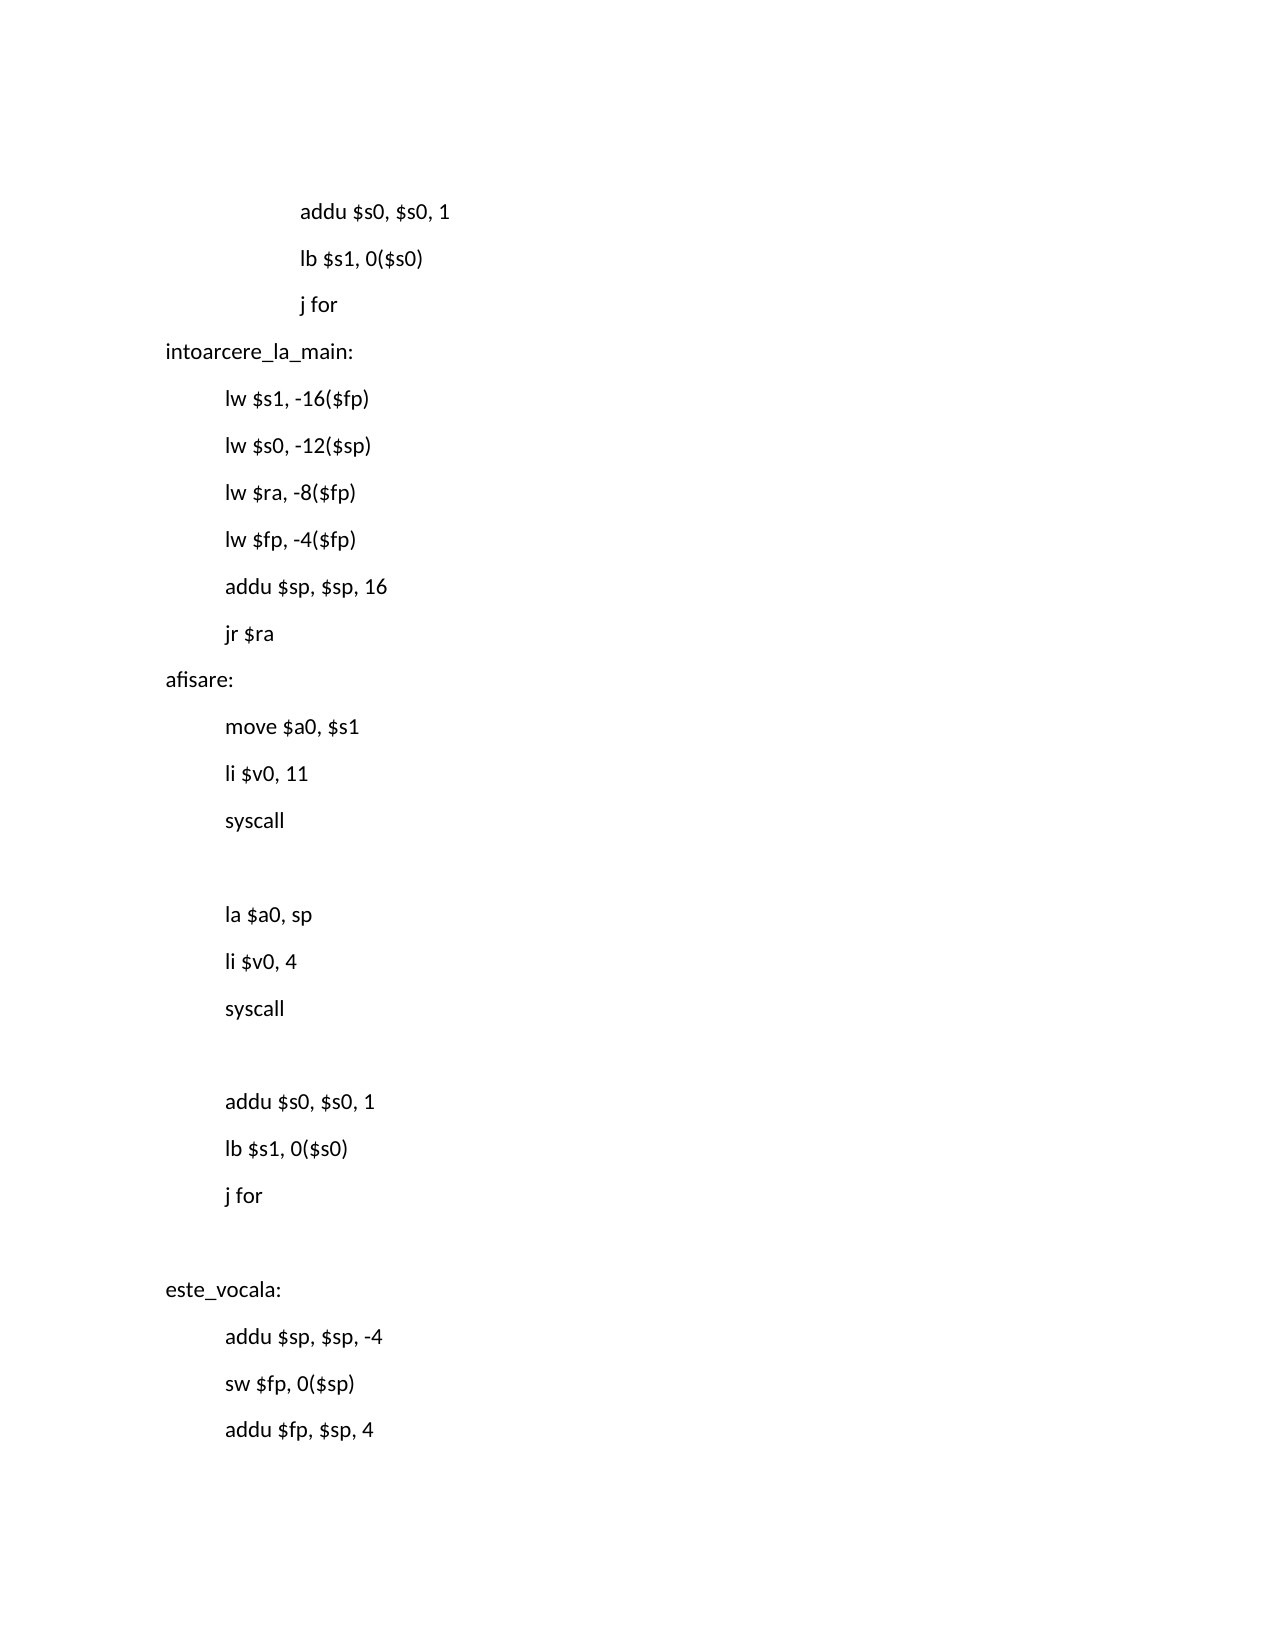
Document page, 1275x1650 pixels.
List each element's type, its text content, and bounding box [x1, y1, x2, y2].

text li $v0, 4 [150, 947, 1125, 975]
text syscall [150, 806, 1125, 834]
text j for [150, 291, 1125, 319]
text la $a0, sp [150, 900, 1125, 928]
text addu $s0, $s0, 1 [150, 1087, 1125, 1116]
text sw $fp, 0($sp) [150, 1369, 1125, 1397]
text addu $s0, $s0, 1 [150, 197, 1125, 225]
text este_vocala: [150, 1275, 1125, 1303]
text lw $s1, -16($fp) [150, 384, 1125, 412]
text jr $ra [150, 619, 1125, 647]
text lb $s1, 0($s0) [150, 1134, 1125, 1162]
text lb $s1, 0($s0) [150, 244, 1125, 272]
text lw $fp, -4($fp) [150, 525, 1125, 553]
text addu $sp, $sp, -4 [150, 1322, 1125, 1350]
text lw $ra, -8($fp) [150, 478, 1125, 506]
text li $v0, 11 [150, 759, 1125, 787]
text syscall [150, 994, 1125, 1022]
text move $a0, $s1 [150, 712, 1125, 741]
text addu $fp, $sp, 4 [150, 1416, 1125, 1444]
text lw $s0, -12($sp) [150, 431, 1125, 459]
text afisare: [150, 666, 1125, 694]
text intoarcere_la_main: [150, 337, 1125, 366]
text addu $sp, $sp, 16 [150, 572, 1125, 600]
text j for [150, 1181, 1125, 1209]
